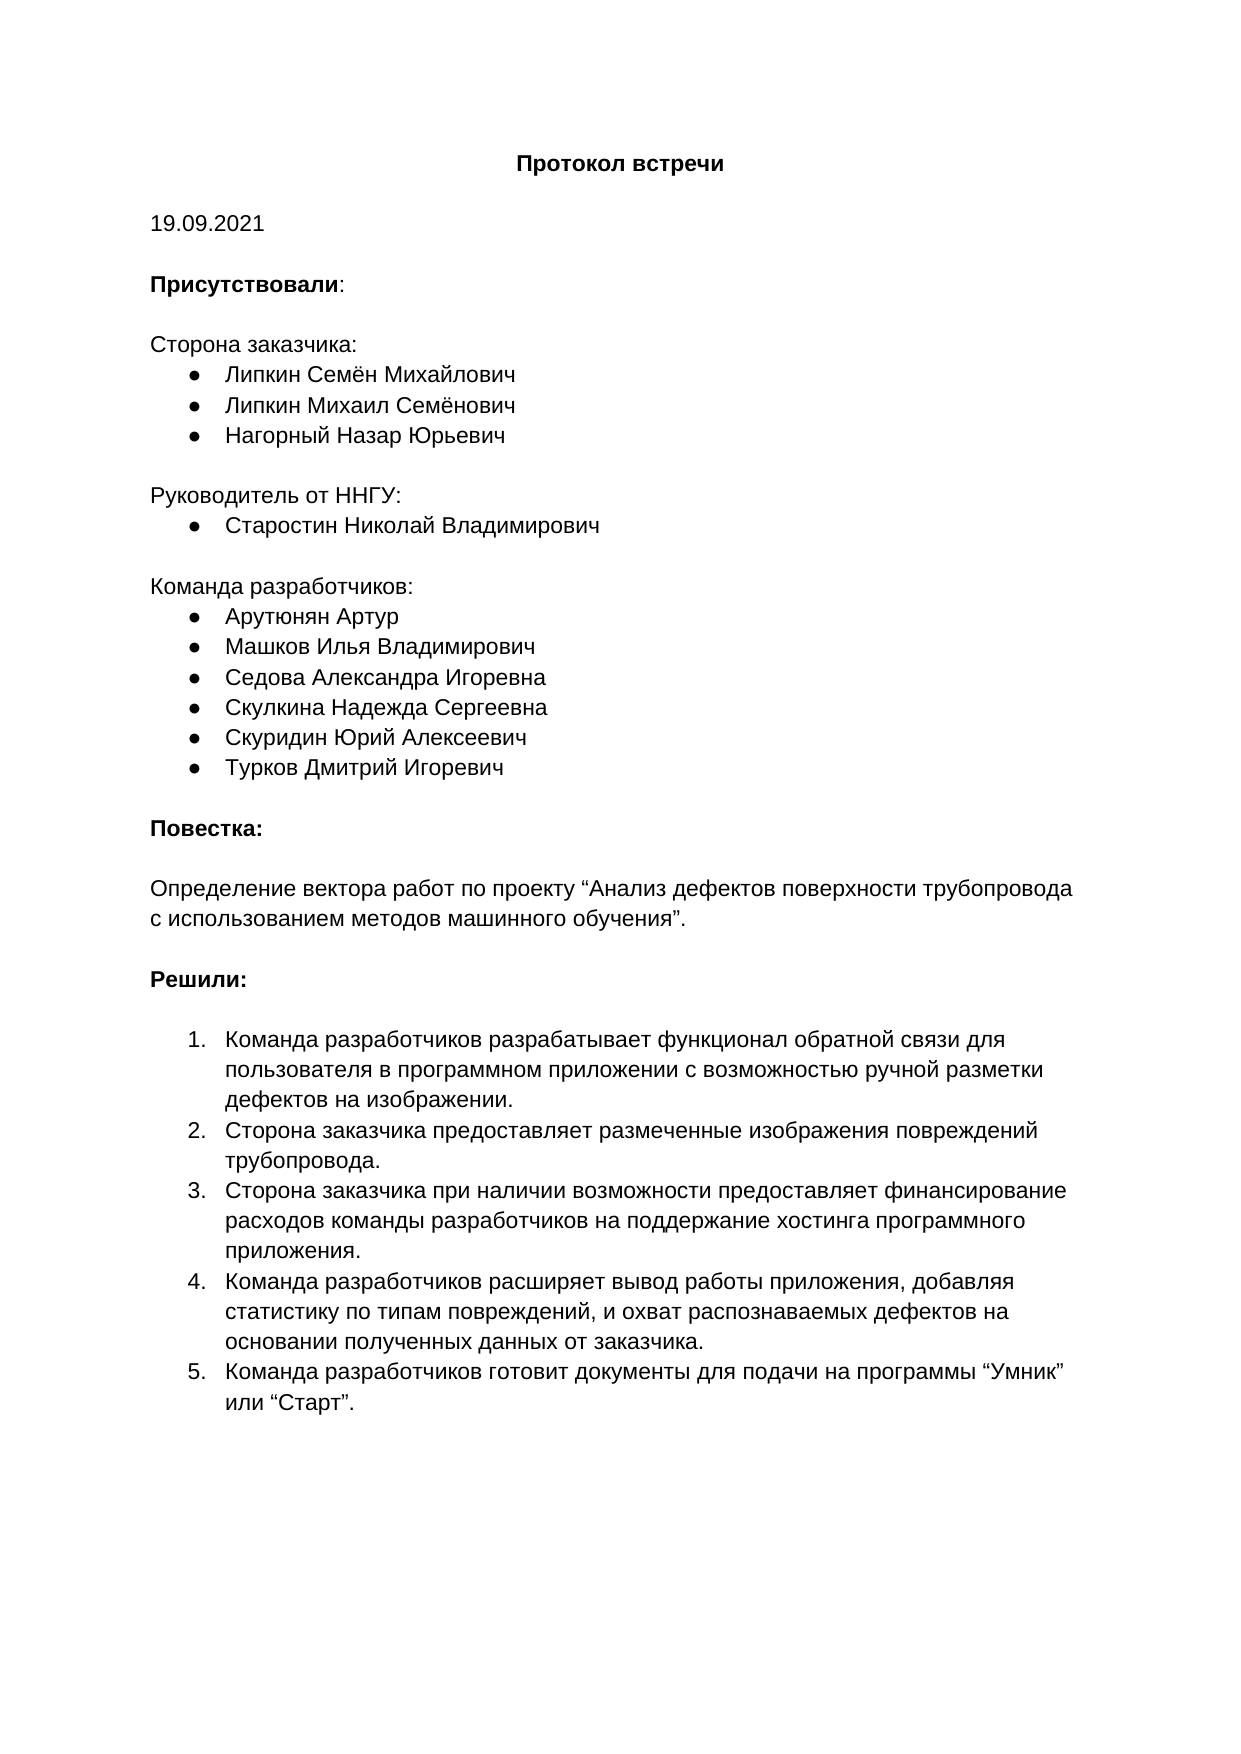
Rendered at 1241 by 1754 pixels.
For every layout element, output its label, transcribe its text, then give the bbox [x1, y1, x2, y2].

list Седова Александра Игоревна [187, 663, 1090, 690]
list Липкин Михаил Семёнович [187, 392, 1090, 418]
list Машков Илья Владимирович [187, 633, 1090, 660]
text Определение вектора работ по проекту “Анализ дефектов поверхности трубопровода с использованием методов машинного обучения”. [150, 875, 1090, 932]
text 19.09.2021 [150, 210, 1090, 237]
list Арутюнян Артур [187, 603, 1090, 629]
text Руководитель от ННГУ: [150, 482, 1090, 509]
text Команда разработчиков: [150, 573, 1090, 599]
list Нагорный Назар Юрьевич [187, 422, 1090, 448]
text Сторона заказчика: [150, 331, 1090, 358]
list Липкин Семён Михайлович [187, 361, 1090, 388]
list Скуридин Юрий Алексеевич [187, 724, 1090, 750]
list Турков Дмитрий Игоревич [187, 754, 1090, 781]
text Повестка: [150, 814, 1090, 841]
list Старостин Николай Владимирович [187, 512, 1090, 539]
list Скулкина Надежда Сергеевна [187, 694, 1090, 720]
list Команда разработчиков разрабатывает функционал обратной связи для пользователя в программном приложении с возможностью ручной разметки дефектов на изображении. [187, 1026, 1090, 1113]
list Команда разработчиков расширяет вывод работы приложения, добавляя статистику по типам повреждений, и охват распознаваемых дефектов на основании полученных данных от заказчика. [187, 1268, 1090, 1354]
list Сторона заказчика при наличии возможности предоставляет финансирование расходов команды разработчиков на поддержание хостинга программного приложения. [187, 1177, 1090, 1264]
text Протокол встречи [150, 150, 1090, 176]
list Сторона заказчика предоставляет размеченные изображения повреждений трубопровода. [187, 1117, 1090, 1173]
list Команда разработчиков готовит документы для подачи на программы “Умник” или “Старт”. [187, 1358, 1090, 1415]
text Решили: [150, 966, 1090, 992]
text Присутствовали: [150, 271, 1090, 297]
